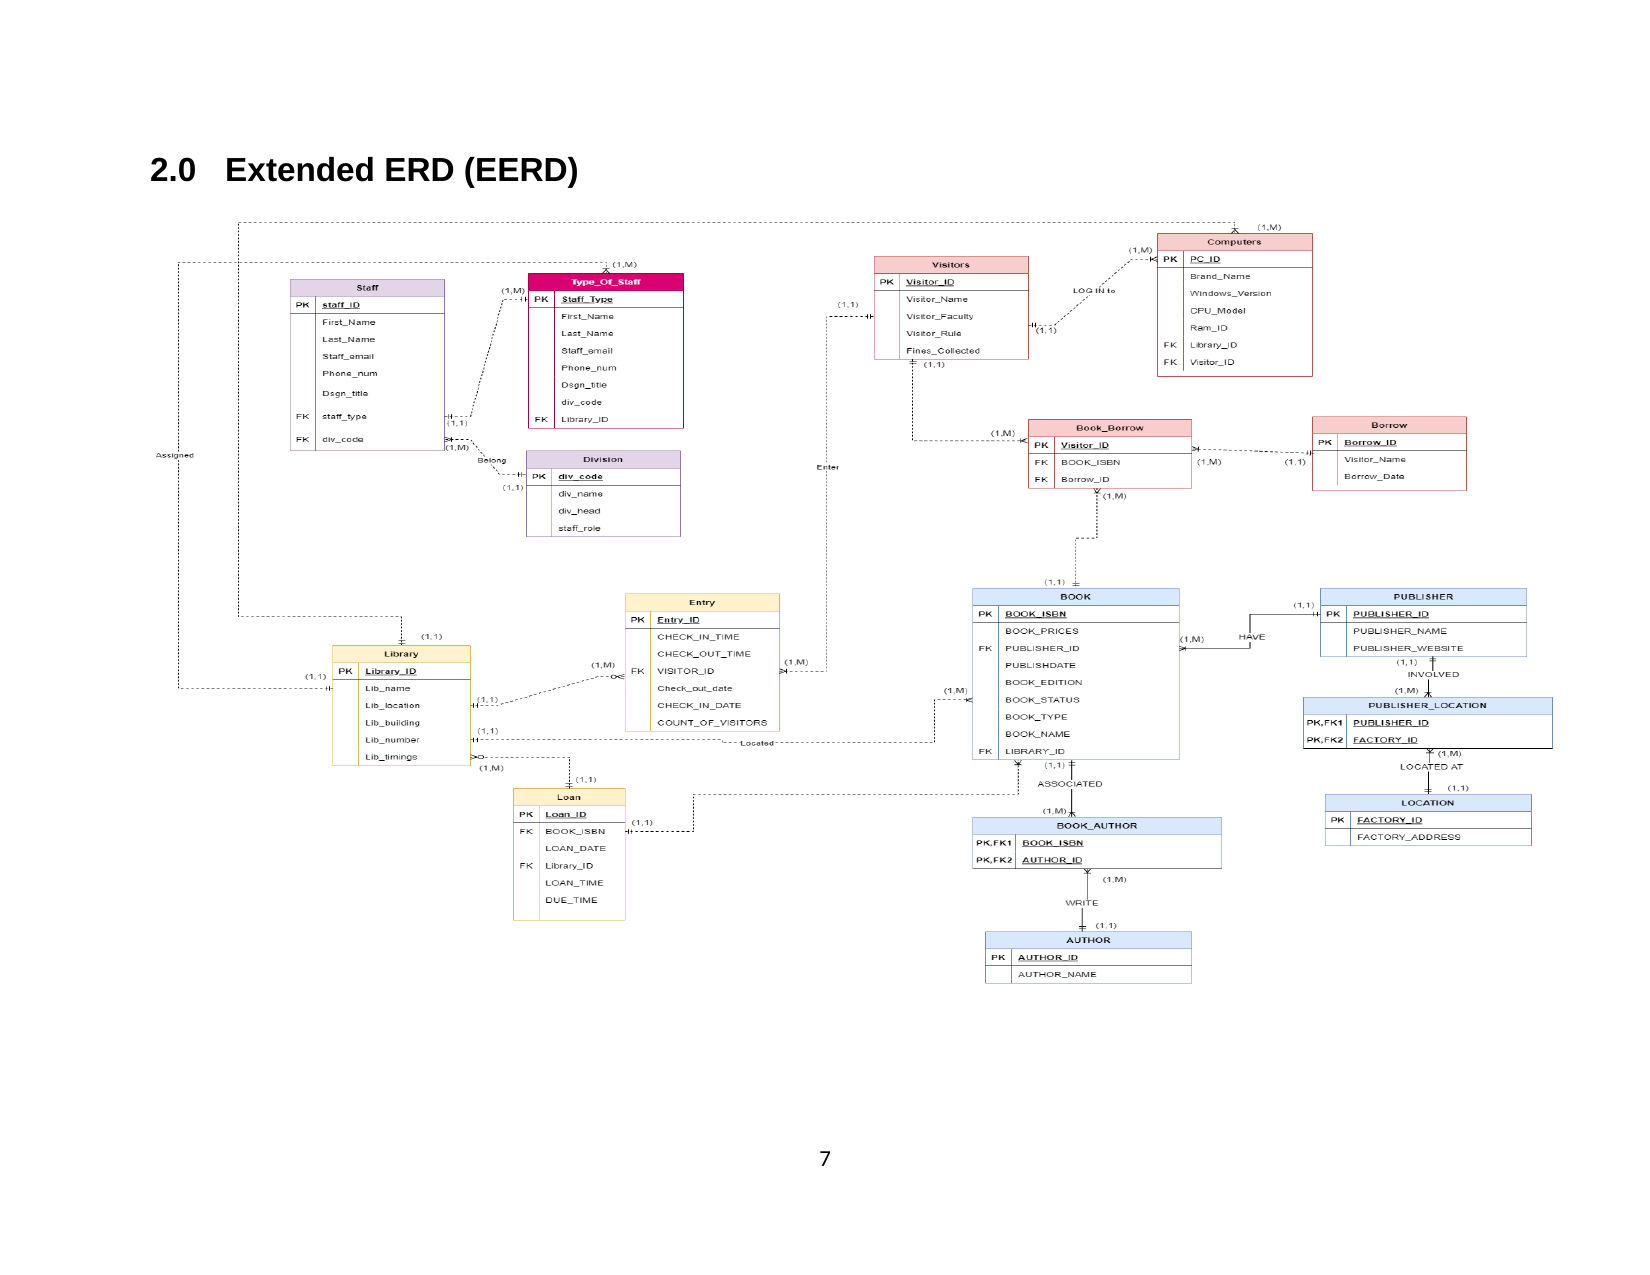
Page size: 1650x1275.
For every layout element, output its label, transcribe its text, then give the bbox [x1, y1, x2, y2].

picture [150, 215, 1557, 986]
text 2.0 Extended ERD (EERD) [150, 150, 1500, 188]
